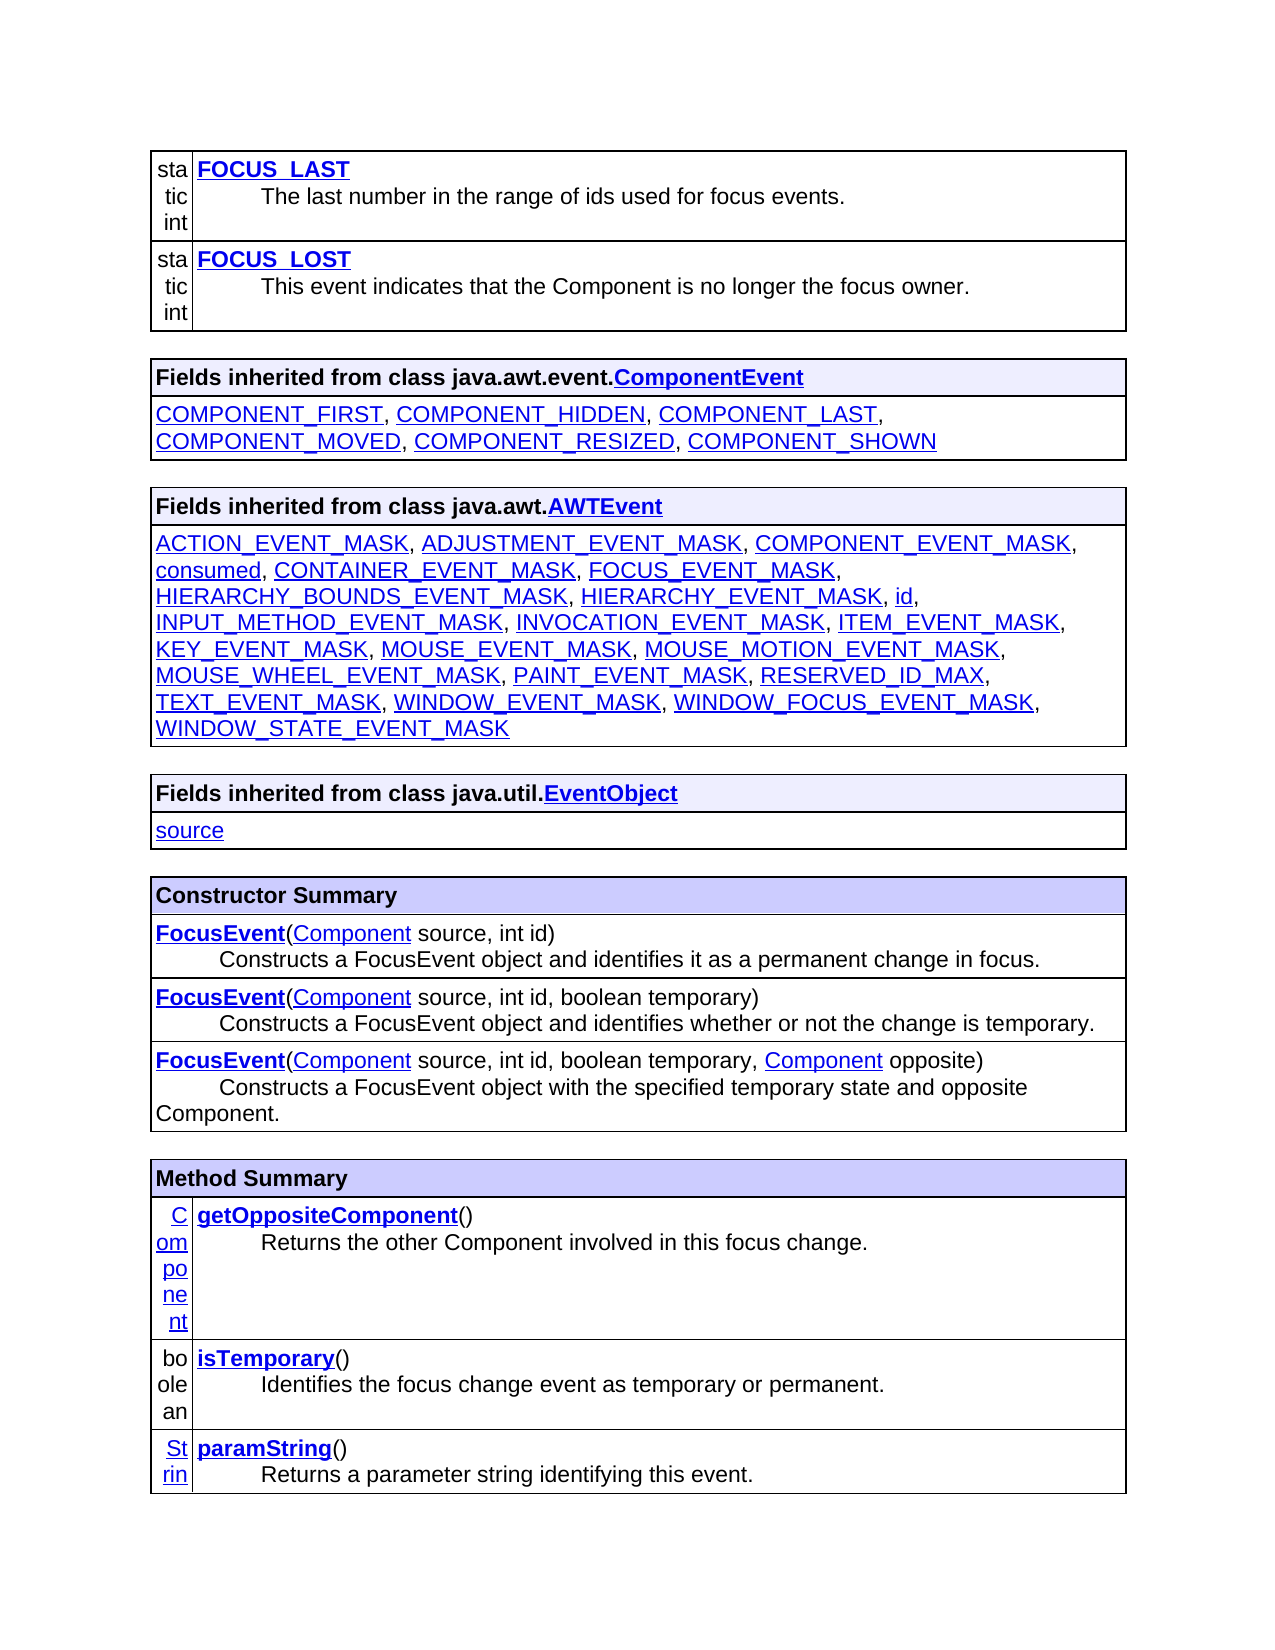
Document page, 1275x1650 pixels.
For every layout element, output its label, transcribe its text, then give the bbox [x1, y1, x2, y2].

table_cell FocusEvent(Component source, int id, boolean temporary, Component opposite) Constructs a FocusEvent object with the specified temporary state and opposite Component. [152, 1042, 1125, 1131]
table_cell FocusEvent(Component source, int id) Constructs a FocusEvent object and identifies it as a permanent change in focus. [152, 915, 1125, 977]
table_cell isTemporary() Identifies the focus change event as temporary or permanent. [193, 1340, 1125, 1429]
table_cell static int [152, 242, 192, 330]
table_cell boolean [152, 1340, 192, 1429]
table_cell source [152, 813, 1125, 848]
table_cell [193, 1430, 1125, 1492]
table_header Fields inherited from class java.awt.AWTEvent [152, 488, 1125, 524]
table_cell FOCUS_LOST This event indicates that the Component is no longer the focus owner. [193, 242, 1125, 330]
table_header Constructor Summary [152, 878, 1125, 913]
table_header Method Summary [152, 1160, 1125, 1196]
table_cell FOCUS_LAST The last number in the range of ids used for focus events. [193, 152, 1125, 240]
table_cell String [152, 1430, 192, 1492]
table_cell Component [152, 1198, 192, 1339]
table_cell COMPONENT_FIRST, COMPONENT_HIDDEN, COMPONENT_LAST, COMPONENT_MOVED, COMPONENT_RESIZED, COMPONENT_SHOWN [152, 397, 1125, 459]
table_header Fields inherited from class java.awt.event.ComponentEvent [152, 360, 1125, 395]
table_cell ACTION_EVENT_MASK, ADJUSTMENT_EVENT_MASK, COMPONENT_EVENT_MASK, consumed, CONTAINER_EVENT_MASK, FOCUS_EVENT_MASK, HIERARCHY_BOUNDS_EVENT_MASK, HIERARCHY_EVENT_MASK, id, INPUT_METHOD_EVENT_MASK, INVOCATION_EVENT_MASK, ITEM_EVENT_MASK, KEY_EVENT_MASK, MOUSE_EVENT_MASK, MOUSE_MOTION_EVENT_MASK, MOUSE_WHEEL_EVENT_MASK, PAINT_EVENT_MASK, RESERVED_ID_MAX, TEXT_EVENT_MASK, WINDOW_EVENT_MASK, WINDOW_FOCUS_EVENT_MASK, WINDOW_STATE_EVENT_MASK [152, 526, 1125, 746]
table_cell static int [152, 152, 192, 240]
table_header Fields inherited from class java.util.EventObject [152, 775, 1125, 811]
table_cell getOppositeComponent() Returns the other Component involved in this focus change. [193, 1198, 1125, 1339]
table_cell FocusEvent(Component source, int id, boolean temporary) Constructs a FocusEvent object and identifies whether or not the change is temporary. [152, 979, 1125, 1041]
